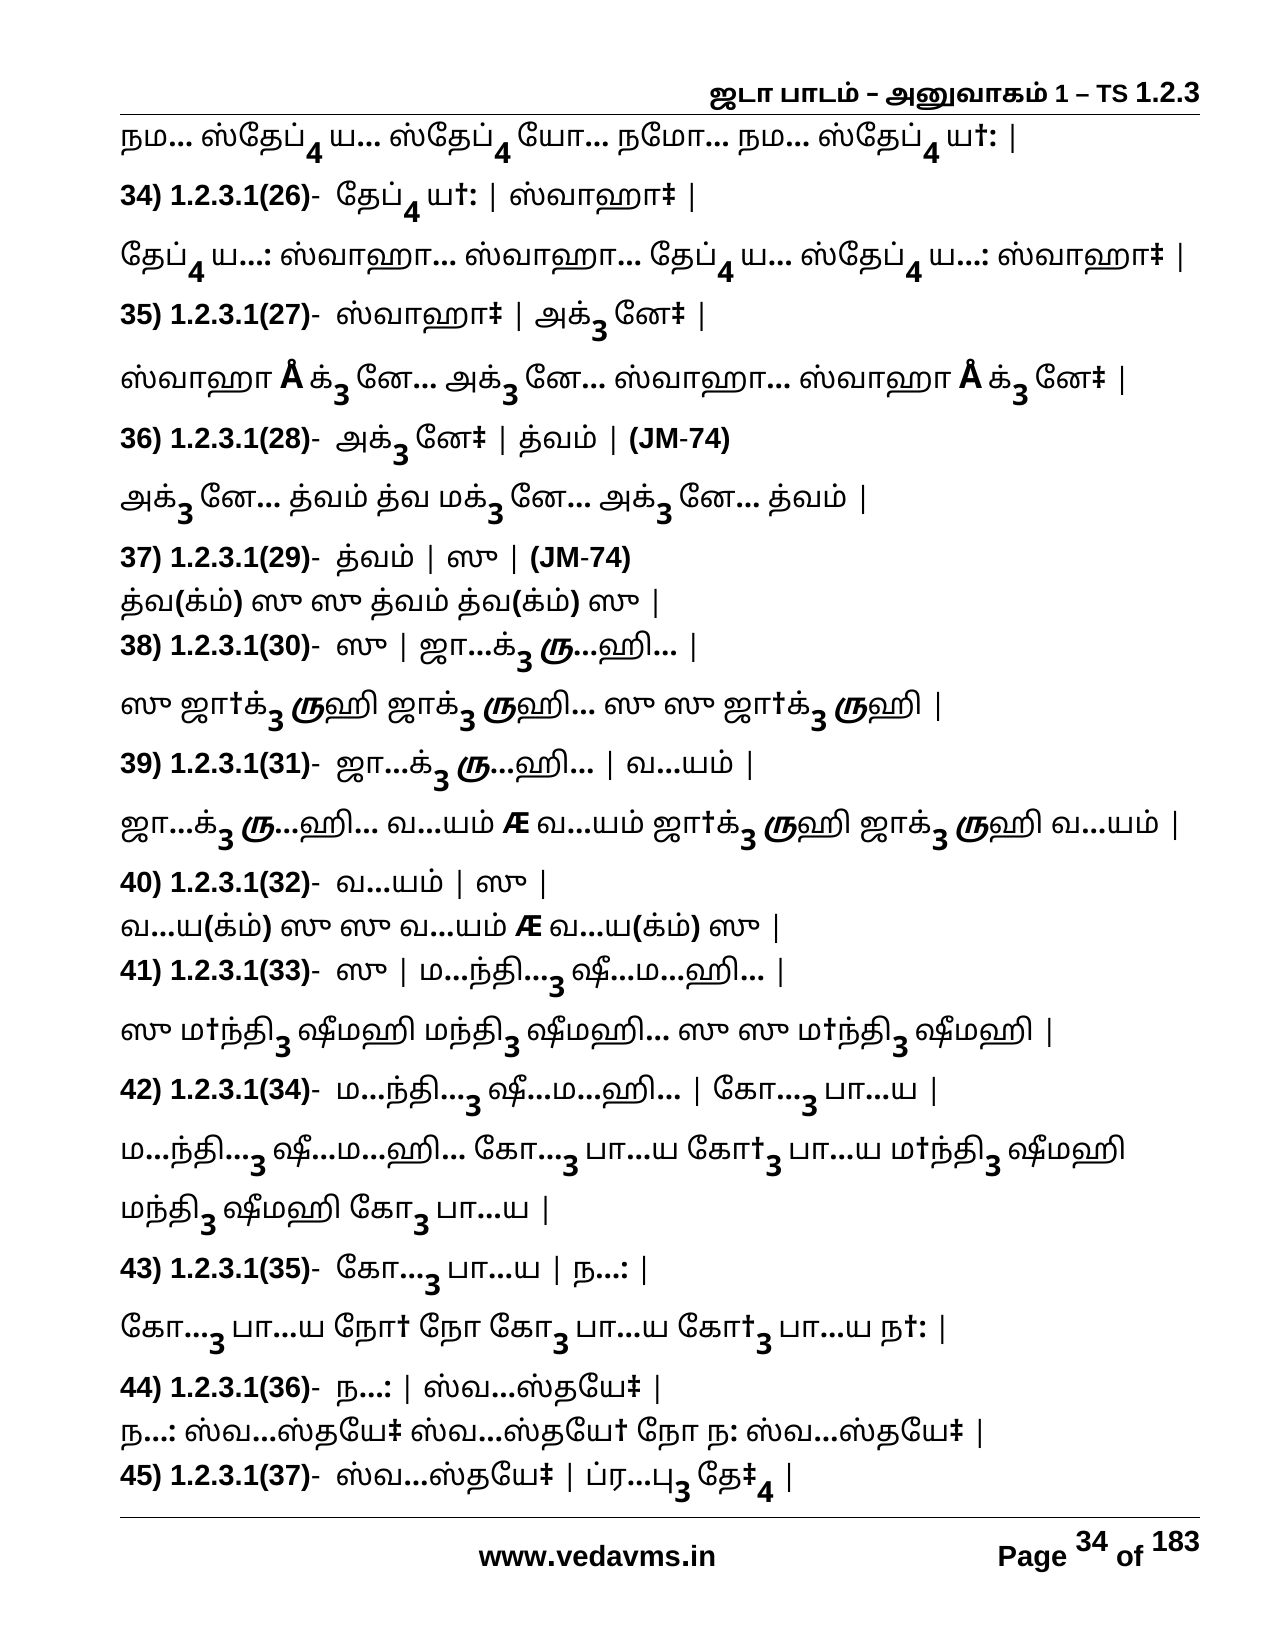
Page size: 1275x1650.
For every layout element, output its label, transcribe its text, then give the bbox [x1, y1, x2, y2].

text கோ…3பா…ய நோ† நோ கோ3பா…ய கோ†3பா…ய ந†: | [120, 1306, 1200, 1363]
text 44) 1.2.3.1(36)- ந…: | ஸ்வ…ஸ்தயே‡ | [120, 1366, 1200, 1408]
text 45) 1.2.3.1(37)- ஸ்வ…ஸ்தயே‡ | ப்ர…பு3தே‡4 | [120, 1454, 1200, 1511]
text ஸு ஜா†க்3ருஹி ஜாக்3ருஹி… ஸு ஸு ஜா†க்3ருஹி | [120, 683, 1200, 740]
text ஸு ம†ந்தி3ஷீமஹி மந்தி3ஷீமஹி… ஸு ஸு ம†ந்தி3ஷீமஹி | [120, 1009, 1200, 1066]
text நம… ஸ்தேப்4ய… ஸ்தேப்4யோ… நமோ… நம… ஸ்தேப்4ய†: | [120, 115, 1200, 171]
text ந…: ஸ்வ…ஸ்தயே‡ ஸ்வ…ஸ்தயே† நோ ந: ஸ்வ…ஸ்தயே‡ | [120, 1410, 1200, 1452]
text 37) 1.2.3.1(29)- த்வம் | ஸு | (JM-74) [120, 536, 1200, 578]
text 40) 1.2.3.1(32)- வ…யம் | ஸு | [120, 862, 1200, 903]
text 41) 1.2.3.1(33)- ஸு | ம…ந்தி…3ஷீ…ம…ஹி… | [120, 949, 1200, 1006]
text அக்3னே… த்வம் த்வ மக்3னே… அக்3னே… த்வம் | [120, 476, 1200, 533]
text தேப்4ய…: ஸ்வாஹா… ஸ்வாஹா… தேப்4ய… ஸ்தேப்4ய…: ஸ்வாஹா‡ | [120, 234, 1200, 290]
text வ…ய(க்ம்) ஸு ஸு வ…யம் Æவ…ய(க்ம்) ஸு | [120, 906, 1200, 947]
text 36) 1.2.3.1(28)- அக்3னே‡ | த்வம் | (JM-74) [120, 417, 1200, 473]
text ஸ்வாஹா Åக்3னே… அக்3னே… ஸ்வாஹா… ஸ்வாஹா Åக்3னே‡ | [120, 353, 1200, 414]
text 39) 1.2.3.1(31)- ஜா…க்3ரு…ஹி… | வ…யம் | [120, 743, 1200, 799]
text 34) 1.2.3.1(26)- தேப்4ய†: | ஸ்வாஹா‡ | [120, 174, 1200, 231]
text ஜா…க்3ரு…ஹி… வ…யம் Æவ…யம் ஜா†க்3ருஹி ஜாக்3ருஹி வ…யம் | [120, 802, 1200, 859]
text 43) 1.2.3.1(35)- கோ…3பா…ய | ந…: | [120, 1247, 1200, 1304]
text 38) 1.2.3.1(30)- ஸு | ஜா…க்3ரு…ஹி… | [120, 624, 1200, 680]
text 42) 1.2.3.1(34)- ம…ந்தி…3ஷீ…ம…ஹி… | கோ…3பா…ய | [120, 1068, 1200, 1125]
text 35) 1.2.3.1(27)- ஸ்வாஹா‡ | அக்3னே‡ | [120, 293, 1200, 350]
text த்வ(க்ம்) ஸு ஸு த்வம் த்வ(க்ம்) ஸு | [120, 580, 1200, 622]
text ம…ந்தி…3ஷீ…ம…ஹி… கோ…3பா…ய கோ†3பா…ய ம†ந்தி3ஷீமஹி மந்தி3ஷீமஹி கோ3பா…ய | [120, 1128, 1200, 1244]
